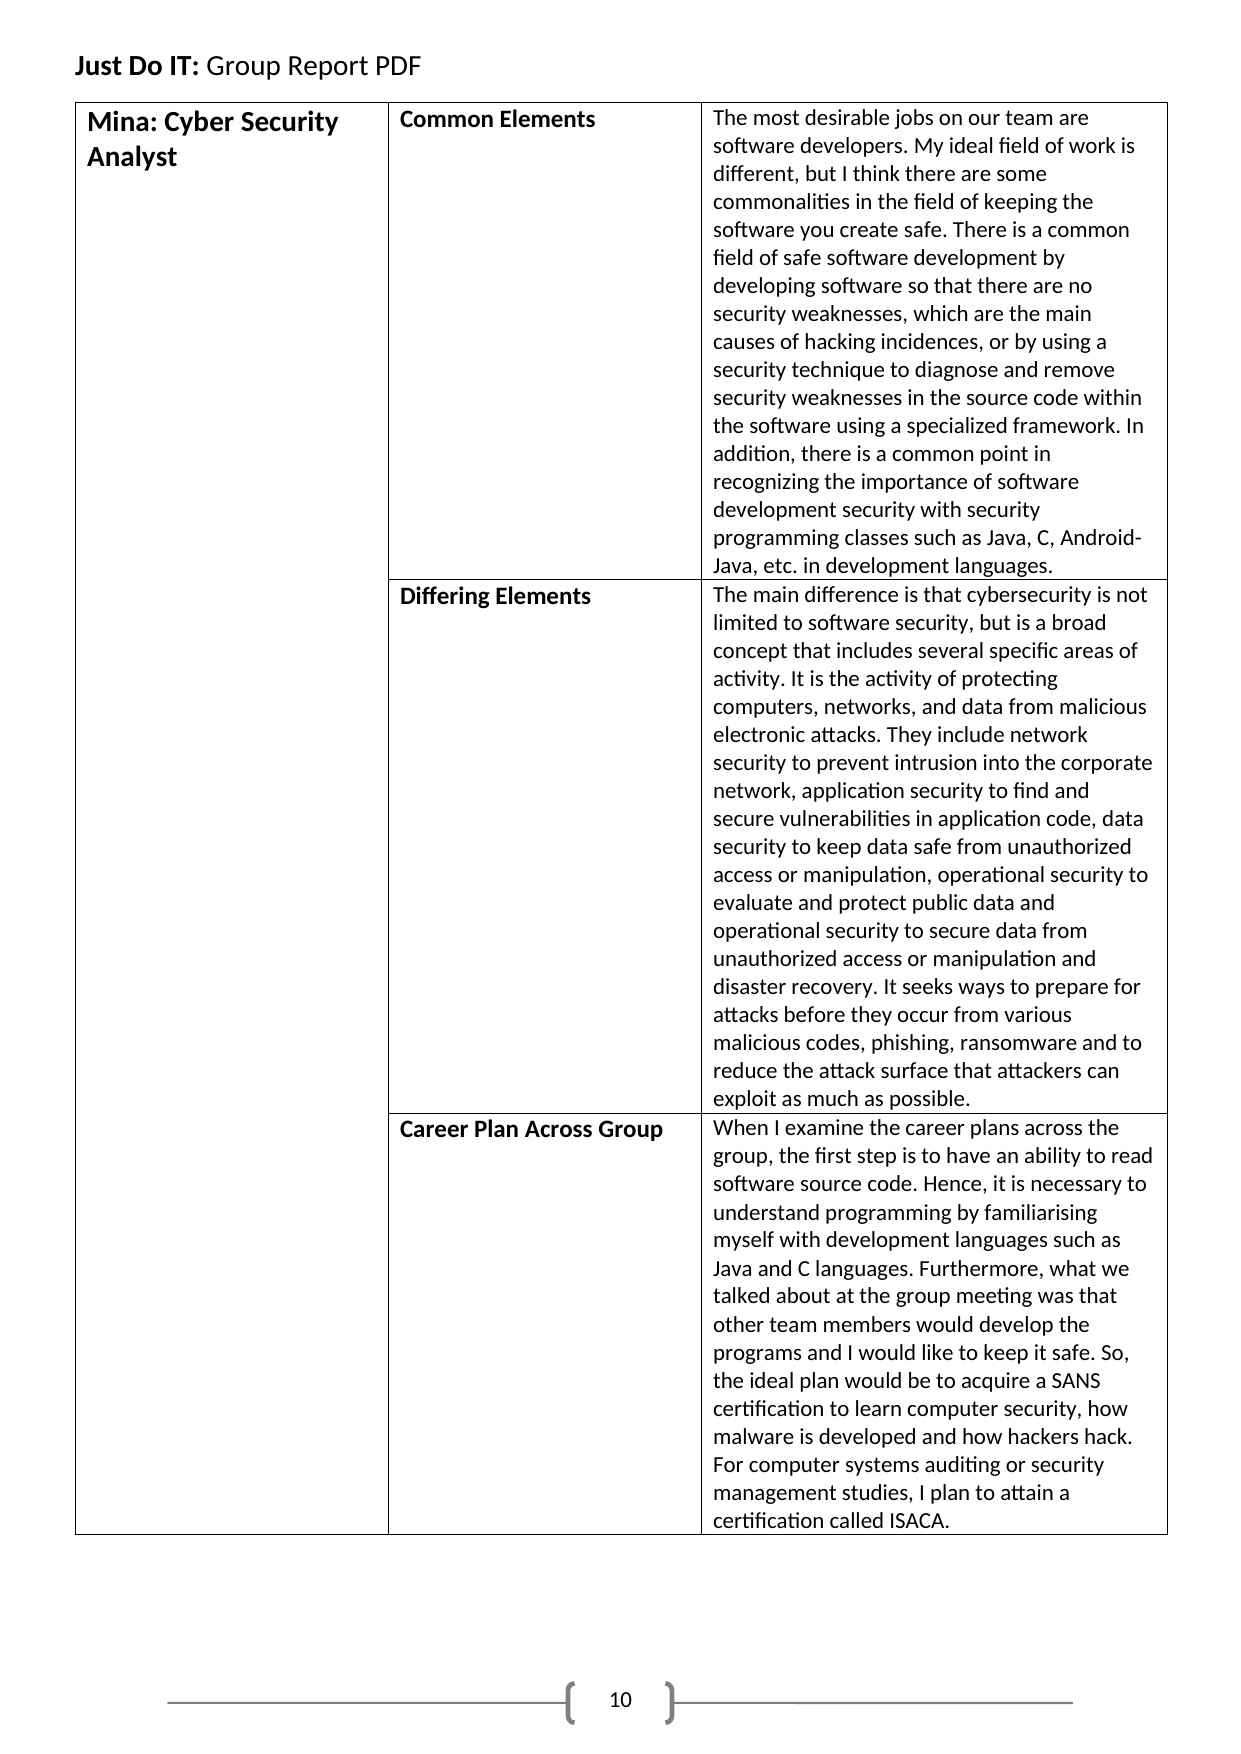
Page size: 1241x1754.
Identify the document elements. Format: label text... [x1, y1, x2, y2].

table_cell When I examine the career plans across the group, the first step is to have an ability to read software source code. Hence, it is necessary to understand programming by familiarising myself with development languages such as Java and C languages. Furthermore, what we talked about at the group meeting was that other team members would develop the programs and I would like to keep it safe. So, the ideal plan would be to acquire a SANS certification to learn computer security, how malware is developed and how hackers hack. For computer systems auditing or security management studies, I plan to attain a certification called ISACA. [702, 1114, 1167, 1534]
table_cell The most desirable jobs on our team are software developers. My ideal field of work is different, but I think there are some commonalities in the field of keeping the software you create safe. There is a common field of safe software development by developing software so that there are no security weaknesses, which are the main causes of hacking incidences, or by using a security technique to diagnose and remove security weaknesses in the source code within the software using a specialized framework. In addition, there is a common point in recognizing the importance of software development security with security programming classes such as Java, C, Android-Java, etc. in development languages. [702, 103, 1167, 579]
table_cell Differing Elements [389, 580, 701, 1112]
table_cell Career Plan Across Group [389, 1114, 701, 1534]
table_cell Mina: Cyber Security Analyst [76, 103, 388, 1534]
table_cell The main difference is that cybersecurity is not limited to software security, but is a broad concept that includes several specific areas of activity. It is the activity of protecting computers, networks, and data from malicious electronic attacks. They include network security to prevent intrusion into the corporate network, application security to find and secure vulnerabilities in application code, data security to keep data safe from unauthorized access or manipulation, operational security to evaluate and protect public data and operational security to secure data from unauthorized access or manipulation and disaster recovery. It seeks ways to prepare for attacks before they occur from various malicious codes, phishing, ransomware and to reduce the attack surface that attackers can exploit as much as possible. [702, 580, 1167, 1112]
table_cell Common Elements [389, 103, 701, 579]
